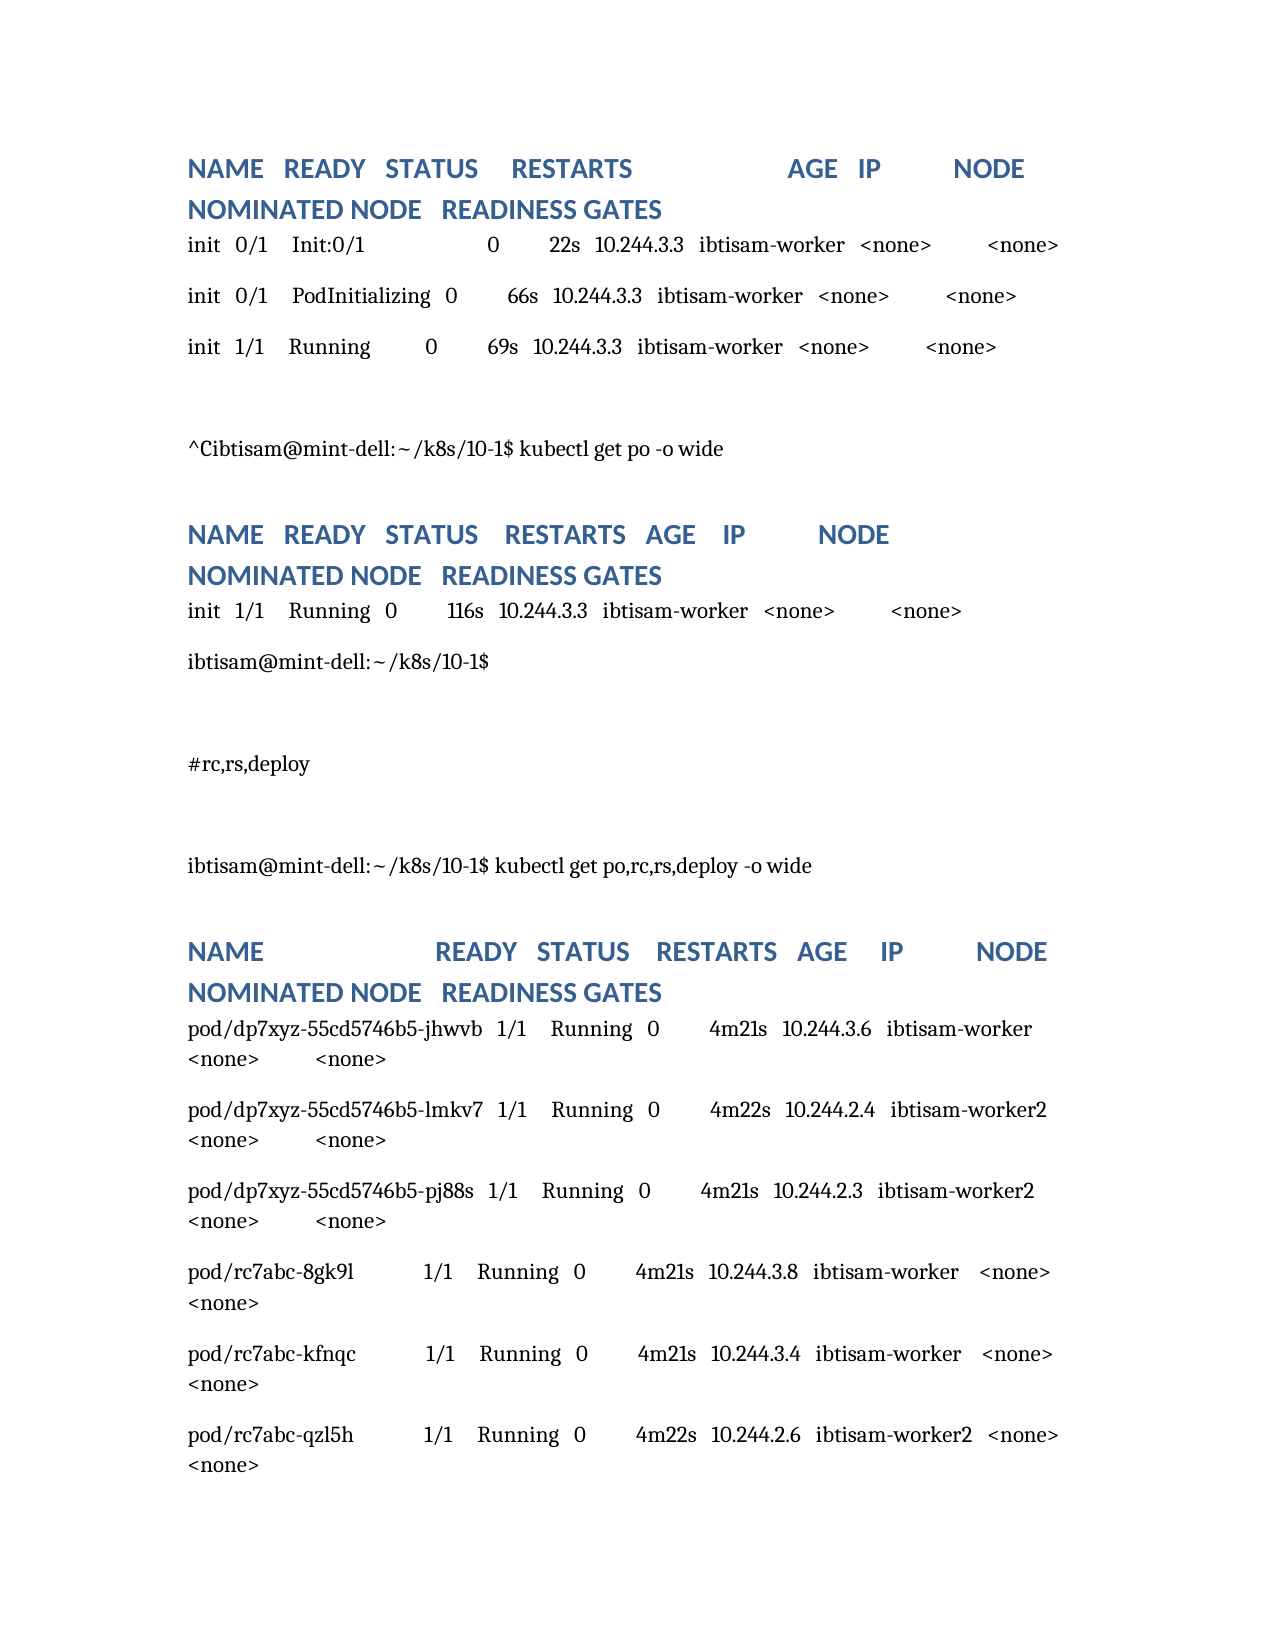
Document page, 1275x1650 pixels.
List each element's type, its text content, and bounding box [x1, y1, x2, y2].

text ibtisam@mint-dell:~/k8s/10-1$ kubectl get po,rc,rs,deploy -o wide [187, 853, 1087, 880]
subtitle NAME READY STATUS RESTARTS AGE IP NODE NOMINATED NODE READINESS GATES [187, 150, 1087, 227]
text init 0/1 PodInitializing 0 66s 10.244.3.3 ibtisam-worker <none> <none> [187, 283, 1087, 309]
text ^Cibtisam@mint-dell:~/k8s/10-1$ kubectl get po -o wide [187, 436, 1087, 462]
text pod/dp7xyz-55cd5746b5-lmkv7 1/1 Running 0 4m22s 10.244.2.4 ibtisam-worker2 <none> <none> [187, 1097, 1087, 1153]
text pod/dp7xyz-55cd5746b5-jhwvb 1/1 Running 0 4m21s 10.244.3.6 ibtisam-worker <none> <none> [187, 1015, 1087, 1072]
text init 0/1 Init:0/1 0 22s 10.244.3.3 ibtisam-worker <none> <none> [187, 232, 1087, 258]
text init 1/1 Running 0 116s 10.244.3.3 ibtisam-worker <none> <none> [187, 598, 1087, 624]
text pod/rc7abc-qzl5h 1/1 Running 0 4m22s 10.244.2.6 ibtisam-worker2 <none> <none> [187, 1422, 1087, 1478]
text pod/dp7xyz-55cd5746b5-pj88s 1/1 Running 0 4m21s 10.244.2.3 ibtisam-worker2 <none> <none> [187, 1178, 1087, 1234]
subtitle NAME READY STATUS RESTARTS AGE IP NODE NOMINATED NODE READINESS GATES [187, 516, 1087, 593]
text #rc,rs,deploy [187, 751, 1087, 778]
text pod/rc7abc-kfnqc 1/1 Running 0 4m21s 10.244.3.4 ibtisam-worker <none> <none> [187, 1340, 1087, 1397]
text ibtisam@mint-dell:~/k8s/10-1$ [187, 649, 1087, 676]
text init 1/1 Running 0 69s 10.244.3.3 ibtisam-worker <none> <none> [187, 334, 1087, 360]
text pod/rc7abc-8gk9l 1/1 Running 0 4m21s 10.244.3.8 ibtisam-worker <none> <none> [187, 1259, 1087, 1316]
subtitle NAME READY STATUS RESTARTS AGE IP NODE NOMINATED NODE READINESS GATES [187, 933, 1087, 1010]
